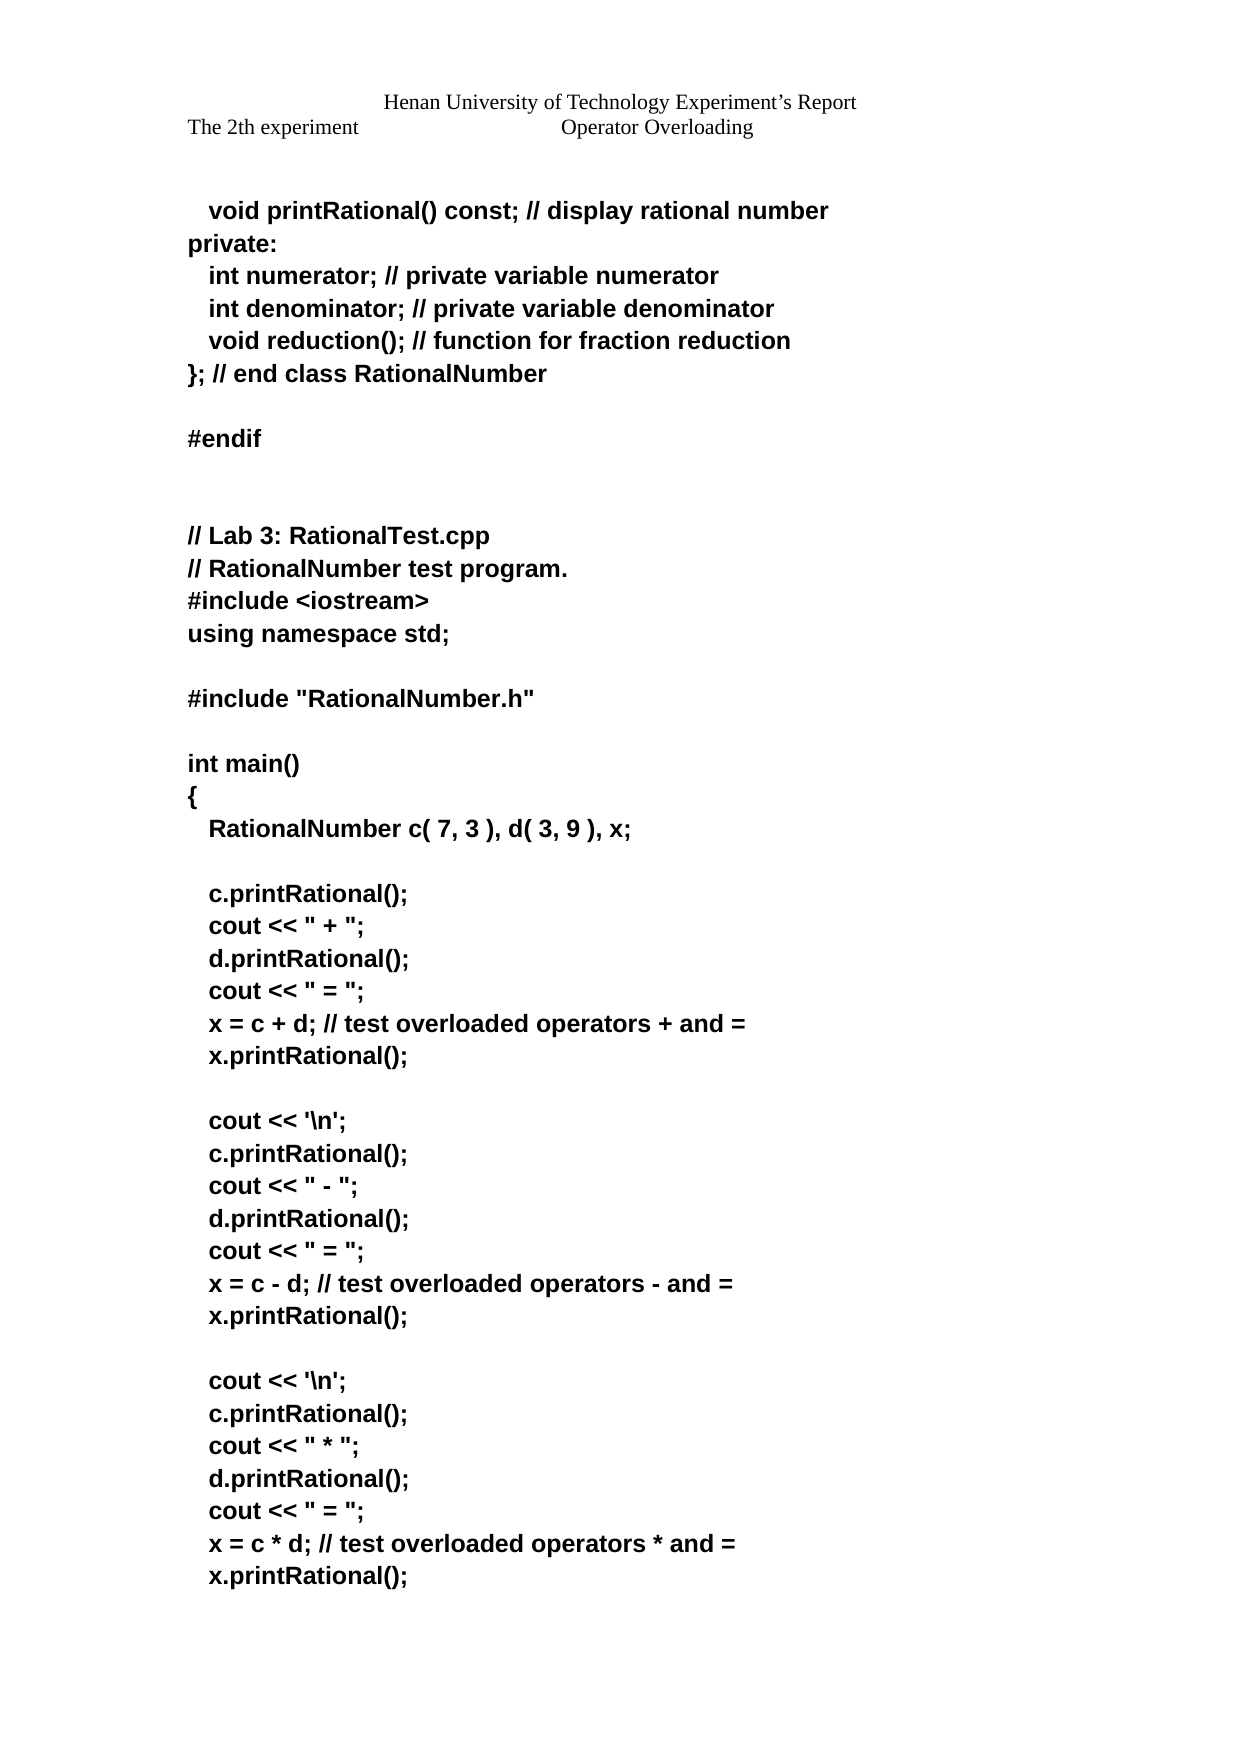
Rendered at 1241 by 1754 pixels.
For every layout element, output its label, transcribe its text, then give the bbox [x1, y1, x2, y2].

text cout << " * "; [187, 1429, 1053, 1462]
text cout << " + "; [187, 909, 1053, 942]
text x.printRational(); [187, 1039, 1053, 1072]
text cout << " - "; [187, 1169, 1053, 1202]
text #include "RationalNumber.h" [187, 682, 1053, 714]
text x.printRational(); [187, 1299, 1053, 1332]
text cout << '\n'; [187, 1364, 1053, 1397]
text cout << " = "; [187, 1494, 1053, 1527]
text private: [187, 227, 1053, 259]
text cout << " = "; [187, 974, 1053, 1007]
text cout << " = "; [187, 1234, 1053, 1267]
text c.printRational(); [187, 1137, 1053, 1169]
text c.printRational(); [187, 877, 1053, 909]
text x.printRational(); [187, 1559, 1053, 1592]
text int main() [187, 747, 1053, 779]
text #endif [187, 422, 1053, 454]
text void reduction(); // function for fraction reduction [187, 324, 1053, 357]
text int denominator; // private variable denominator [187, 292, 1053, 324]
text x = c * d; // test overloaded operators * and = [187, 1527, 1053, 1559]
text #include <iostream> [187, 584, 1053, 617]
text int numerator; // private variable numerator [187, 259, 1053, 292]
text d.printRational(); [187, 942, 1053, 974]
text RationalNumber c( 7, 3 ), d( 3, 9 ), x; [187, 812, 1053, 844]
text // Lab 3: RationalTest.cpp [187, 519, 1053, 552]
text x = c + d; // test overloaded operators + and = [187, 1007, 1053, 1039]
text d.printRational(); [187, 1462, 1053, 1494]
text }; // end class RationalNumber [187, 357, 1053, 389]
text { [187, 779, 1053, 812]
text void printRational() const; // display rational number [187, 194, 1053, 227]
text // RationalNumber test program. [187, 552, 1053, 584]
text d.printRational(); [187, 1202, 1053, 1234]
text x = c - d; // test overloaded operators - and = [187, 1267, 1053, 1299]
text cout << '\n'; [187, 1104, 1053, 1137]
text c.printRational(); [187, 1397, 1053, 1429]
text using namespace std; [187, 617, 1053, 649]
